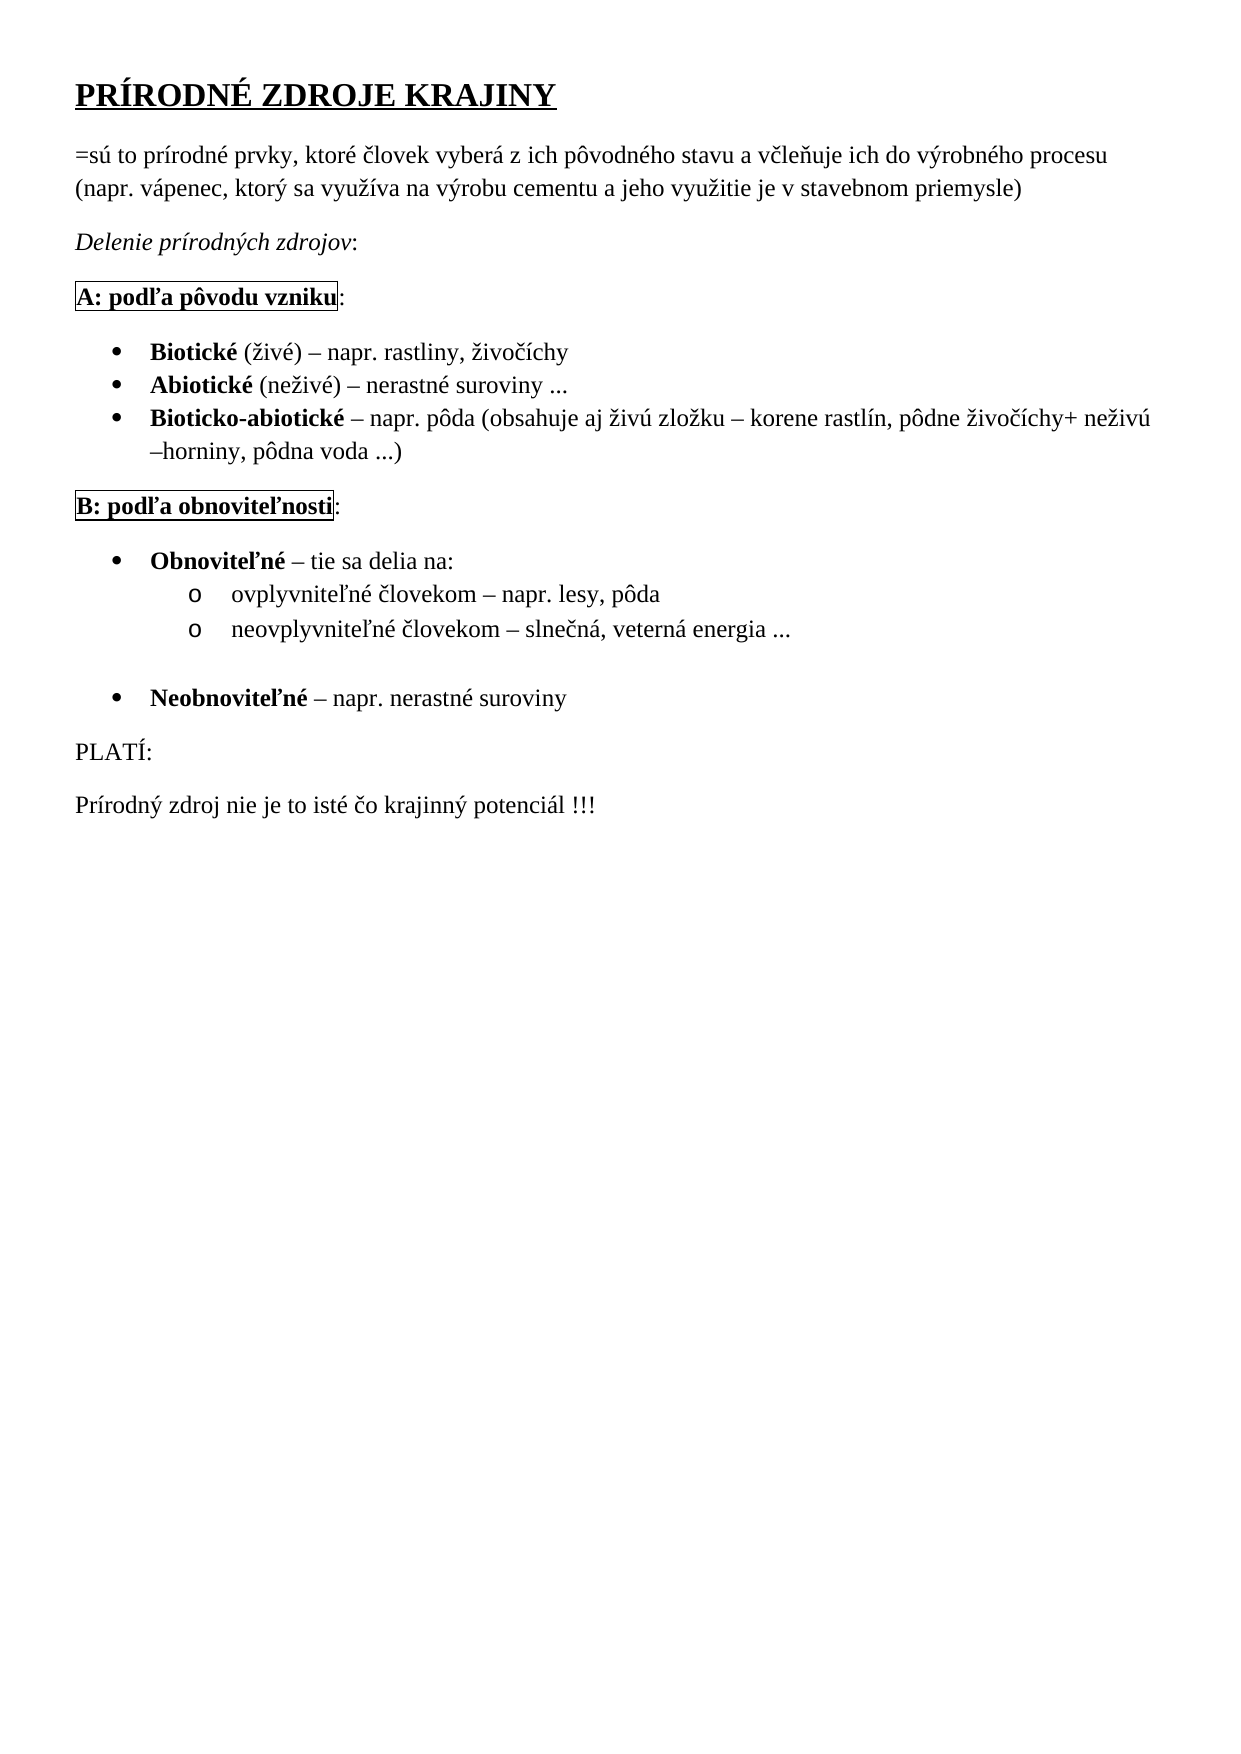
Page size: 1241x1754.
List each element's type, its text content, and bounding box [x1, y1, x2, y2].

text PLATÍ: [75, 737, 1165, 766]
list Neobnoviteľné – napr. nerastné suroviny [112, 683, 1165, 712]
text Prírodný zdroj nie je to isté čo krajinný potenciál !!! [75, 791, 1165, 819]
text B: podľa obnoviteľnosti: [76, 491, 333, 519]
text PRÍRODNÉ ZDROJE KRAJINY [75, 75, 1165, 113]
text A: podľa pôvodu vzniku: [338, 281, 1165, 311]
list Abiotické (neživé) – nerastné suroviny ... [112, 370, 1165, 399]
text Delenie prírodných zdrojov: [75, 227, 1165, 256]
text B: podľa obnoviteľnosti: [334, 490, 1165, 521]
list Biotické (živé) – napr. rastliny, živočíchy [112, 337, 1165, 366]
text A: podľa pôvodu vzniku: [76, 282, 337, 310]
list neovplyvniteľné človekom – slnečná, veterná energia ... [187, 614, 1165, 645]
list Bioticko-abiotické – napr. pôda (obsahuje aj živú zložku – korene rastlín, pôdne živočíchy+ neživú –horniny, pôdna voda ...) [112, 403, 1165, 465]
list Obnoviteľné – tie sa delia na: [112, 546, 1165, 575]
text =sú to prírodné prvky, ktoré človek vyberá z ich pôvodného stavu a včleňuje ich do výrobného procesu (napr. vápenec, ktorý sa využíva na výrobu cementu a jeho využitie je v stavebnom priemysle) [75, 140, 1165, 202]
list ovplyvniteľné človekom – napr. lesy, pôda [187, 579, 1165, 610]
